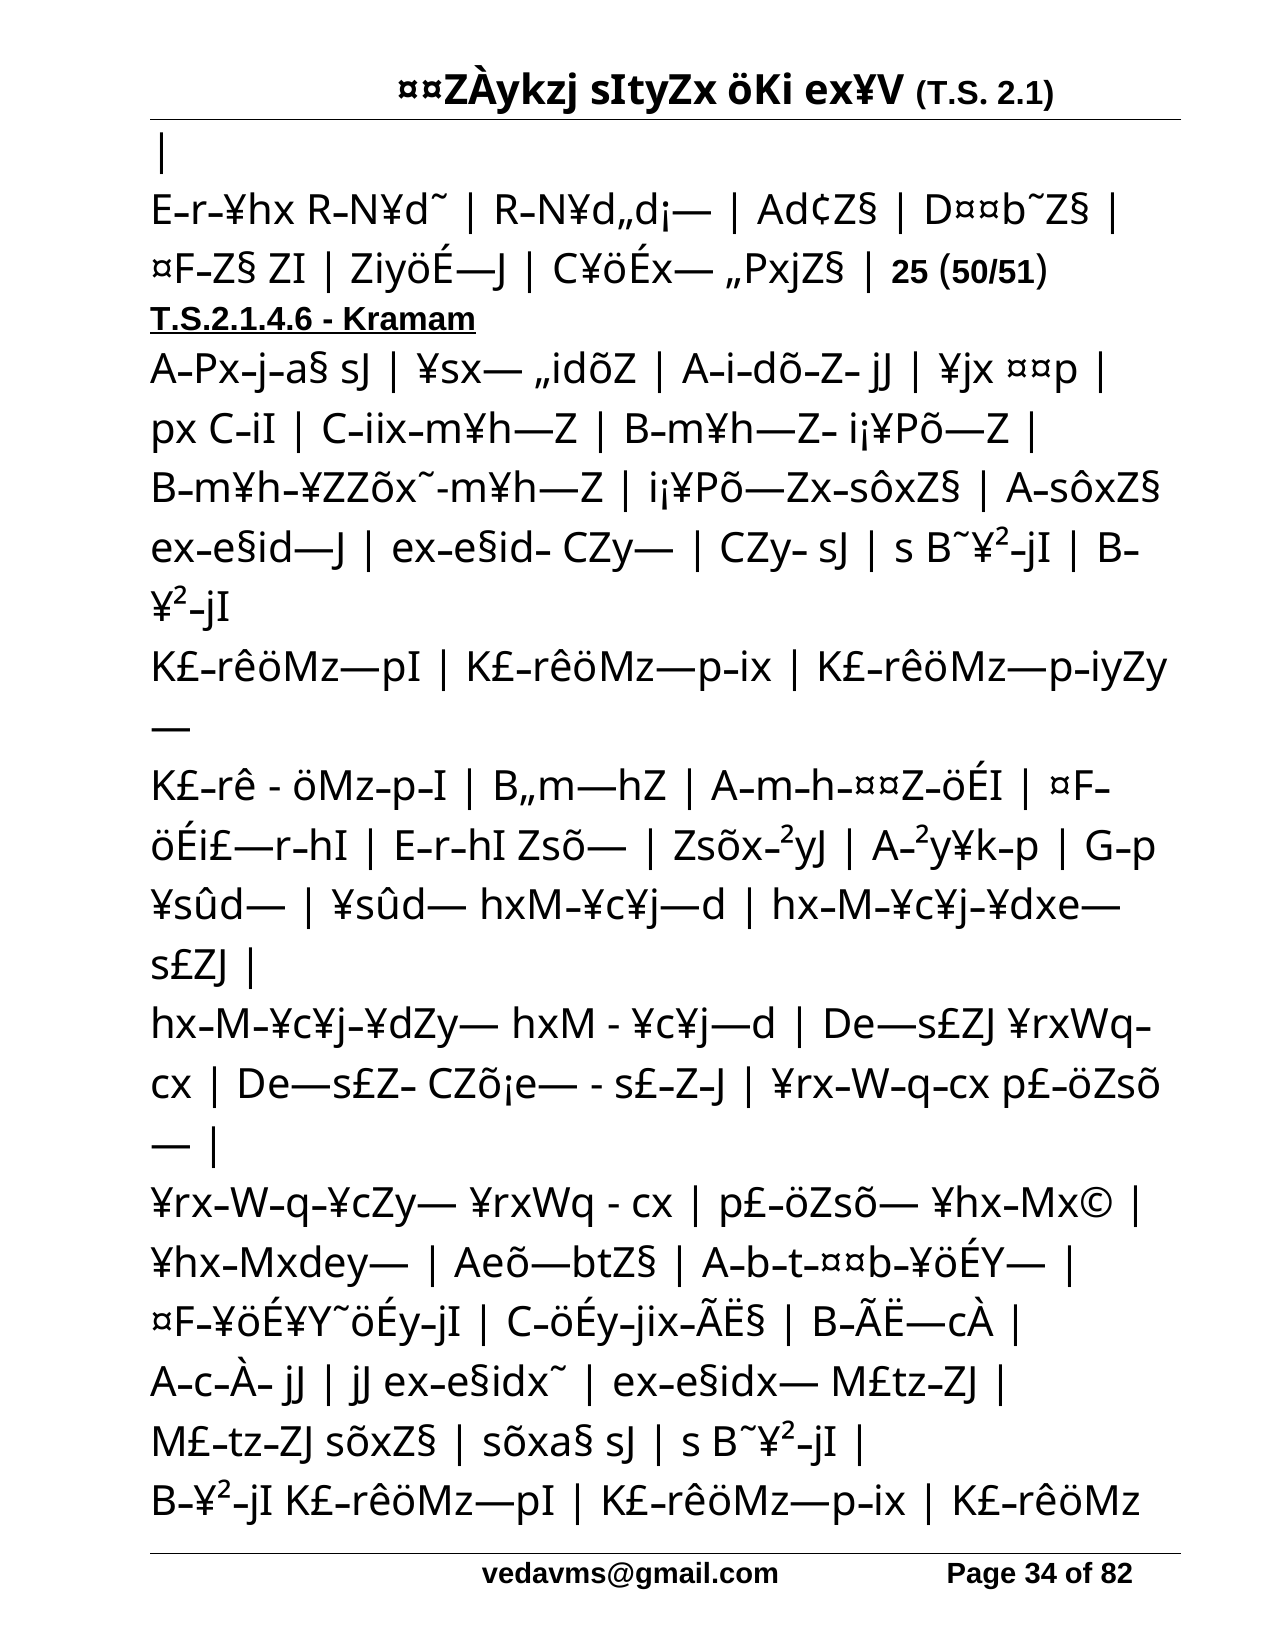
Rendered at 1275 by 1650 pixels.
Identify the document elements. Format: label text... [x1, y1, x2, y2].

text B–m¥h–¥ZZõx˜-m¥h—Z | i¡¥Põ—Zx–sôxZ§ | A–sôxZ§ ex–e§id—J | ex–e§id– CZy— | CZy– sJ | s B˜¥²–jI | B–¥²–jI [150, 518, 1181, 694]
text px C–iI | C–iix–m¥h—Z | B–m¥h—Z– i¡¥Põ—Z | [150, 458, 1181, 515]
text ¥hx–Mxdey— | Aeõ—btZ§ | A–b–t–¤¤b–¥öÉY— | [150, 1292, 1181, 1349]
text T.S.2.1.4.6 - Kramam [150, 358, 1150, 397]
text A–Px–j–a§ sJ | ¥sx— „idõZ | A–i–dõ–Z– jJ | ¥jx ¤¤p | [150, 398, 1181, 455]
text ¤F–Z§ ZI | ZiyöÉ—J | C¥öÉx— „PxjZ§ | 25 (50/51) [150, 299, 1181, 355]
text ¤¤p–¥b–¥tõx— „hpË§ | A–h–p–© Zxsx˜I | Zxsx—i£r–hJ | [150, 120, 1181, 236]
text A–c–À– jJ | jJ ex–e§idx˜ | ex–e§idx— M£tz–ZJ | [150, 1411, 1181, 1468]
text hx–M–¥c¥j–¥dZy— hxM - ¥c¥j—d | De—s£ZJ ¥rxWq–cx | De—s£Z– CZõ¡e— - s£–Z–J | ¥rx–W–q–cx p£–öZsõ— | [150, 1054, 1181, 1230]
text K£–rê - öMz–p–I | B„m—hZ | A–m–h–¤¤Z–öÉI | ¤F–öÉi£—r–hI | E–r–hI Zsõ— | Zsõx–²yJ | A–²y¥k–p | G–p ¥sûd— | ¥sûd— hxM–¥c¥j—d | hx–M–¥c¥j–¥dxe—s£ZJ | [150, 816, 1181, 1051]
text K£–rêöMz—pI | K£–rêöMz—p–ix | K£–rêöMz—p–iyZy— [150, 696, 1181, 813]
text ¥rx–W–q–¥cZy— ¥rxWq - cx | p£–öZsõ— ¥hx–Mx© | [150, 1233, 1181, 1289]
text M£–tz–ZJ sõxZ§ | sõxa§ sJ | s B˜¥²–jI | [150, 1471, 1181, 1528]
text ¤F–¥öÉ¥Y˜öÉy–jI | C–öÉy–jix–ÃË§ | B–ÃË—cÀ | [150, 1352, 1181, 1409]
text E–r–¥hx R–N¥d˜ | R–N¥d„d¡— | Ad¢Z§ | D¤¤b˜Z§ | [150, 239, 1181, 296]
